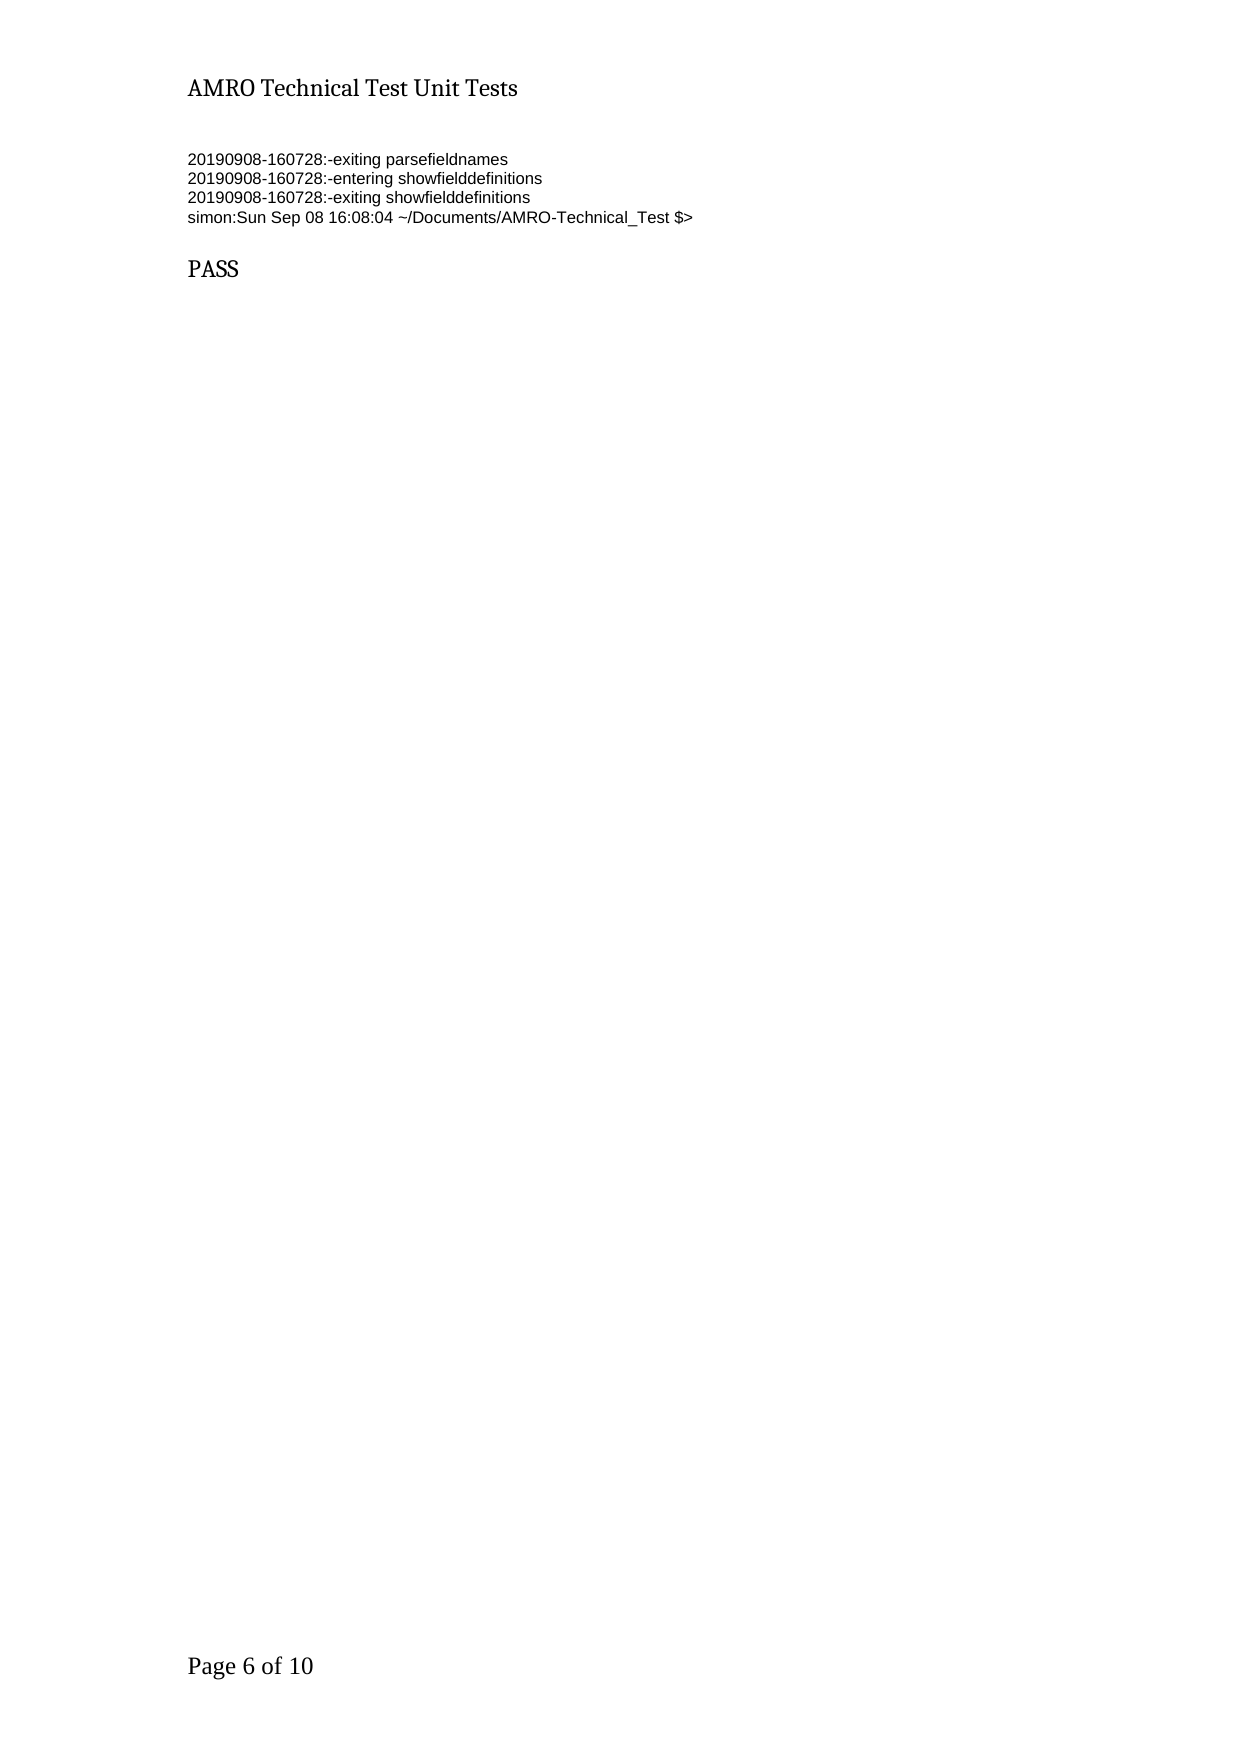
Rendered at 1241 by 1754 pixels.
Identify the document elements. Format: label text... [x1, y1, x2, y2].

text PASS [187, 255, 1053, 284]
text 20190908-160728:-entering showfielddefinitions [187, 169, 1053, 188]
text 20190908-160728:-exiting parsefieldnames [187, 150, 1053, 169]
text simon:Sun Sep 08 16:08:04 ~/Documents/AMRO-Technical_Test $> [187, 207, 1053, 227]
text 20190908-160728:-exiting showfielddefinitions [187, 188, 1053, 207]
